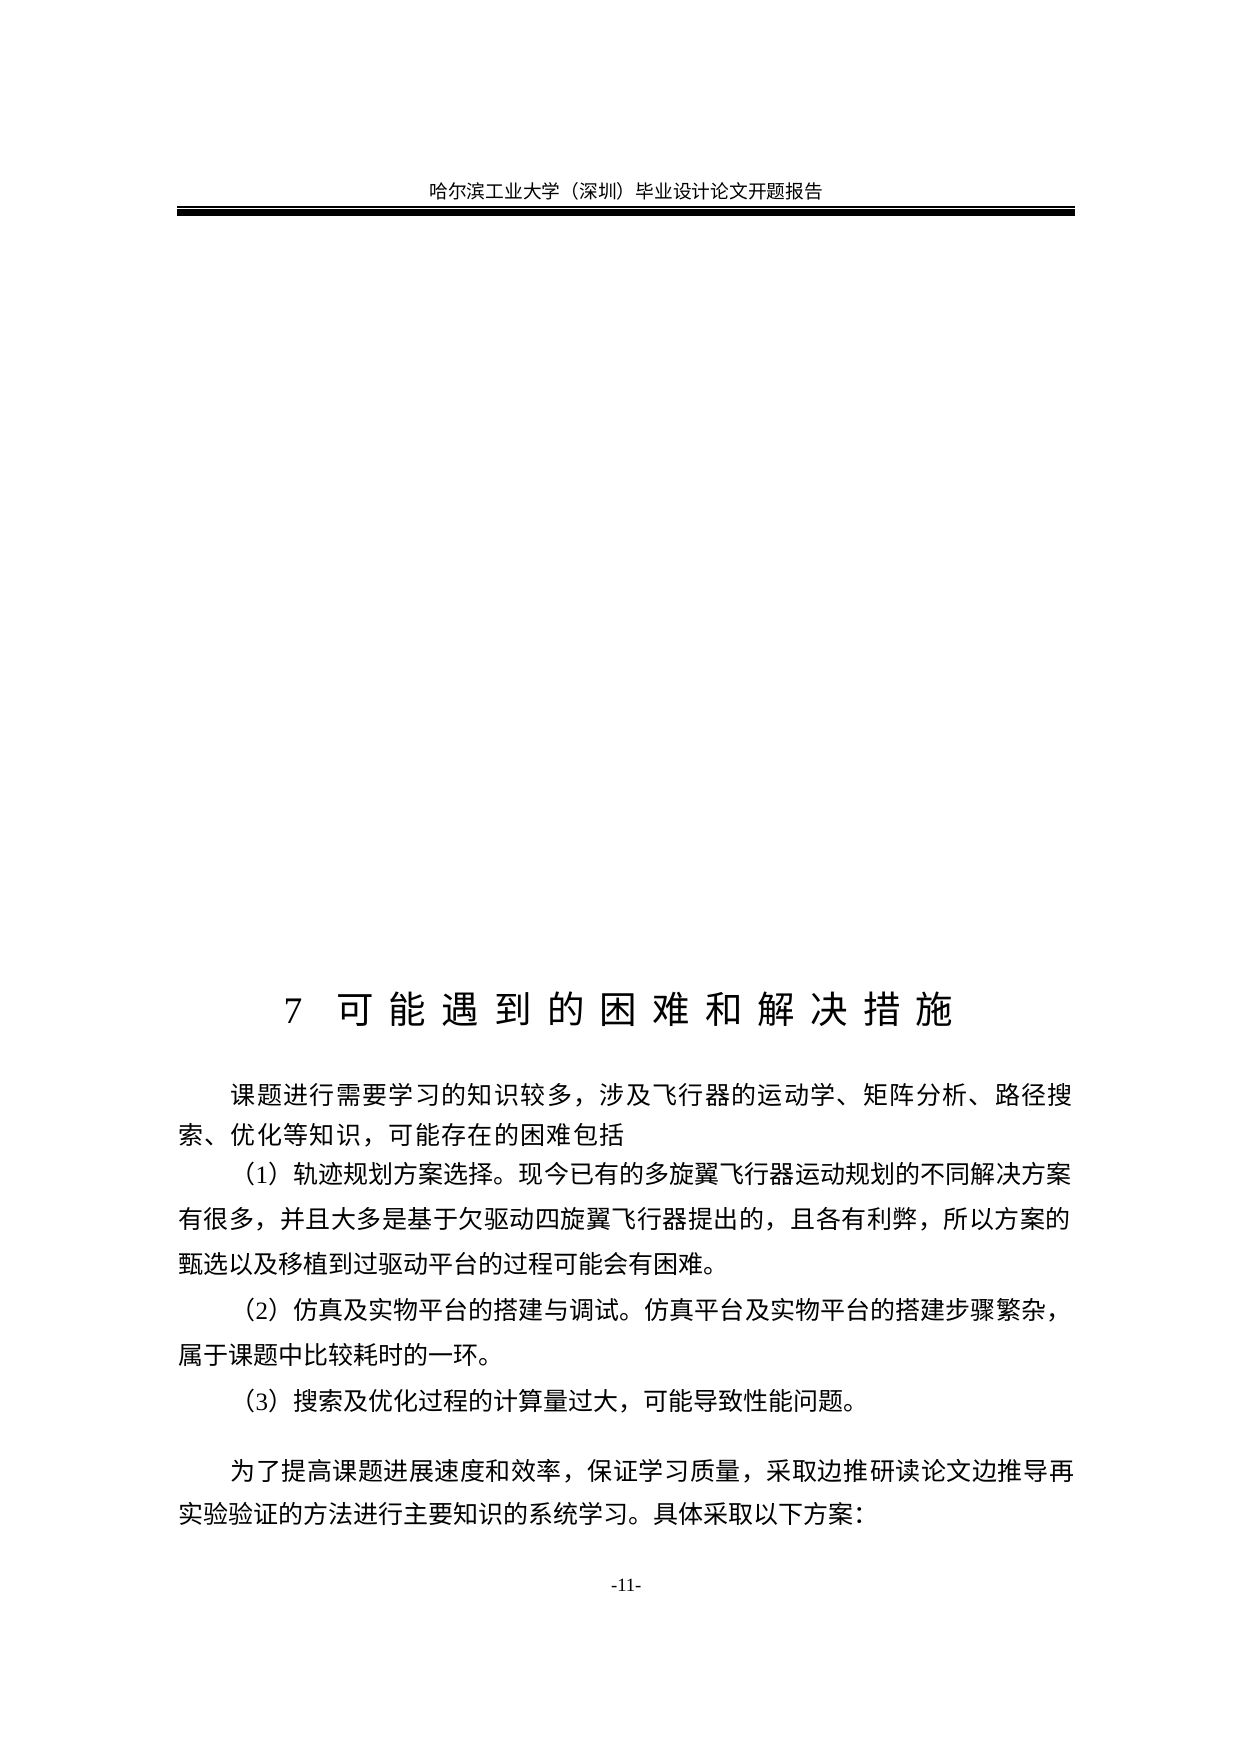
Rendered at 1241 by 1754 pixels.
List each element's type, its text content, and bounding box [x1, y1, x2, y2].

subtitle 可能遇到的困难和解决措施 [178, 966, 1074, 1048]
text 课题进行需要学习的知识较多，涉及飞行器的运动学、矩阵分析、路径搜索、优化等知识，可能存在的困难包括 [178, 1073, 1074, 1154]
list 搜索及优化过程的计算量过大，可能导致性能问题。 [178, 1381, 1074, 1417]
text 为了提高课题进展速度和效率，保证学习质量，采取边推研读论文边推导再实验验证的方法进行主要知识的系统学习。具体采取以下方案： [178, 1451, 1074, 1531]
list 仿真及实物平台的搭建与调试。仿真平台及实物平台的搭建步骤繁杂，属于课题中比较耗时的一环。 [178, 1290, 1074, 1372]
list 轨迹规划方案选择。现今已有的多旋翼飞行器运动规划的不同解决方案有很多，并且大多是基于欠驱动四旋翼飞行器提出的，且各有利弊，所以方案的甄选以及移植到过驱动平台的过程可能会有困难。 [178, 1154, 1074, 1281]
